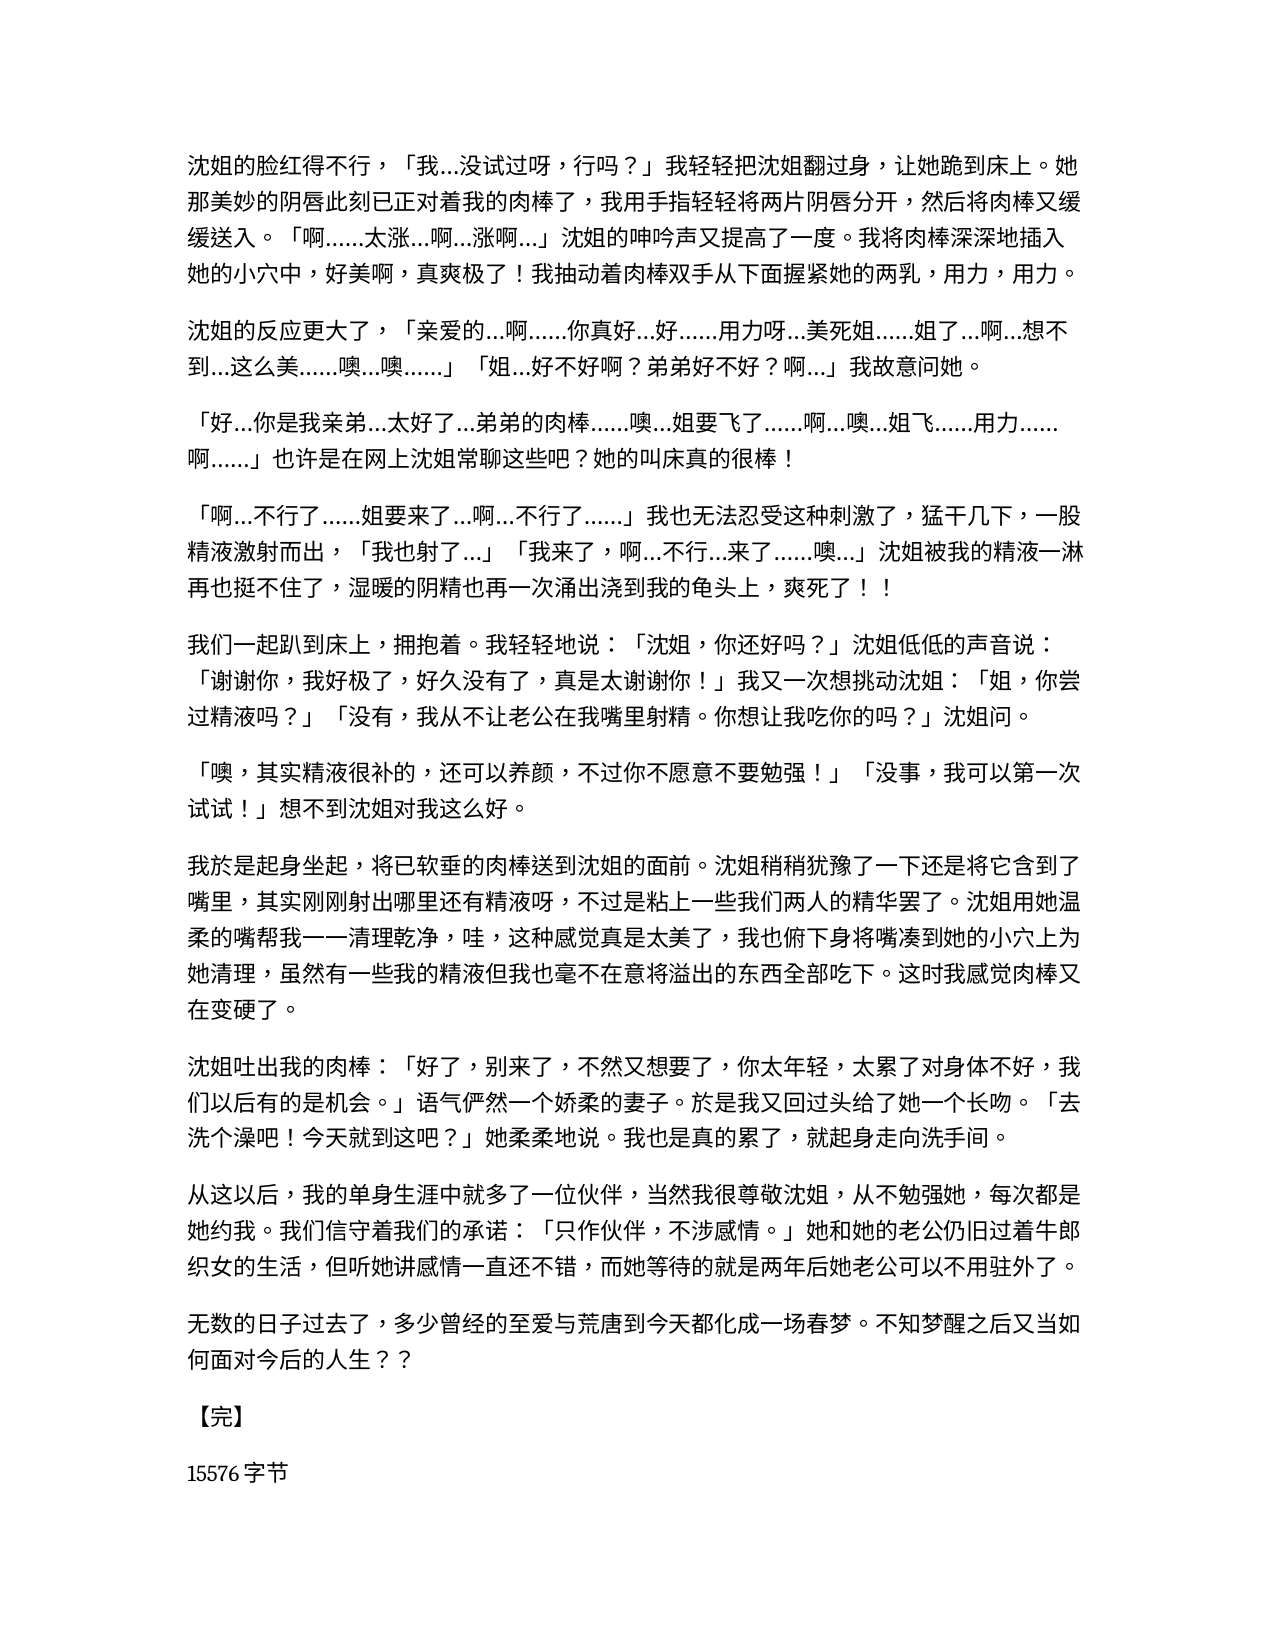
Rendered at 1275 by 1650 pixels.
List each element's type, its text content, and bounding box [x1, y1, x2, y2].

text 我於是起身坐起，将已软垂的肉棒送到沈姐的面前。沈姐稍稍犹豫了一下还是将它含到了嘴里，其实刚刚射出哪里还有精液呀，不过是粘上一些我们两人的精华罢了。沈姐用她温柔的嘴帮我一一清理乾净，哇，这种感觉真是太美了，我也俯下身将嘴凑到她的小穴上为她清理，虽然有一些我的精液但我也毫不在意将溢出的东西全部吃下。这时我感觉肉棒又在变硬了。 [187, 850, 1087, 1025]
text 「噢，其实精液很补的，还可以养颜，不过你不愿意不要勉强！」「没事，我可以第一次试试！」想不到沈姐对我这么好。 [187, 757, 1087, 824]
text 沈姐的脸红得不行，「我…没试过呀，行吗？」我轻轻把沈姐翻过身，让她跪到床上。她那美妙的阴唇此刻已正对着我的肉棒了，我用手指轻轻将两片阴唇分开，然后将肉棒又缓缓送入。「啊……太涨…啊…涨啊…」沈姐的呻吟声又提高了一度。我将肉棒深深地插入她的小穴中，好美啊，真爽极了！我抽动着肉棒双手从下面握紧她的两乳，用力，用力。 [187, 150, 1087, 289]
text 「啊…不行了……姐要来了…啊…不行了……」我也无法忍受这种刺激了，猛干几下，一股精液激射而出，「我也射了…」「我来了，啊…不行…来了……噢…」沈姐被我的精液一淋再也挺不住了，湿暖的阴精也再一次涌出浇到我的龟头上，爽死了！！ [187, 500, 1087, 603]
text 【完】 [187, 1401, 1087, 1432]
text 沈姐吐出我的肉棒：「好了，别来了，不然又想要了，你太年轻，太累了对身体不好，我们以后有的是机会。」语气俨然一个娇柔的妻子。於是我又回过头给了她一个长吻。「去洗个澡吧！今天就到这吧？」她柔柔地说。我也是真的累了，就起身走向洗手间。 [187, 1051, 1087, 1154]
text 沈姐的反应更大了，「亲爱的…啊……你真好…好……用力呀…美死姐……姐了…啊…想不到…这么美……噢…噢……」「姐…好不好啊？弟弟好不好？啊…」我故意问她。 [187, 314, 1087, 382]
text 无数的日子过去了，多少曾经的至爱与荒唐到今天都化成一场春梦。不知梦醒之后又当如何面对今后的人生？？ [187, 1308, 1087, 1375]
text 从这以后，我的单身生涯中就多了一位伙伴，当然我很尊敬沈姐，从不勉强她，每次都是她约我。我们信守着我们的承诺：「只作伙伴，不涉感情。」她和她的老公仍旧过着牛郎织女的生活，但听她讲感情一直还不错，而她等待的就是两年后她老公可以不用驻外了。 [187, 1179, 1087, 1282]
text 我们一起趴到床上，拥抱着。我轻轻地说：「沈姐，你还好吗？」沈姐低低的声音说：「谢谢你，我好极了，好久没有了，真是太谢谢你！」我又一次想挑动沈姐：「姐，你尝过精液吗？」「没有，我从不让老公在我嘴里射精。你想让我吃你的吗？」沈姐问。 [187, 629, 1087, 732]
text 15576字节 [187, 1457, 1087, 1488]
text 「好…你是我亲弟…太好了…弟弟的肉棒……噢…姐要飞了……啊…噢…姐飞……用力……啊……」也许是在网上沈姐常聊这些吧？她的叫床真的很棒！ [187, 407, 1087, 474]
